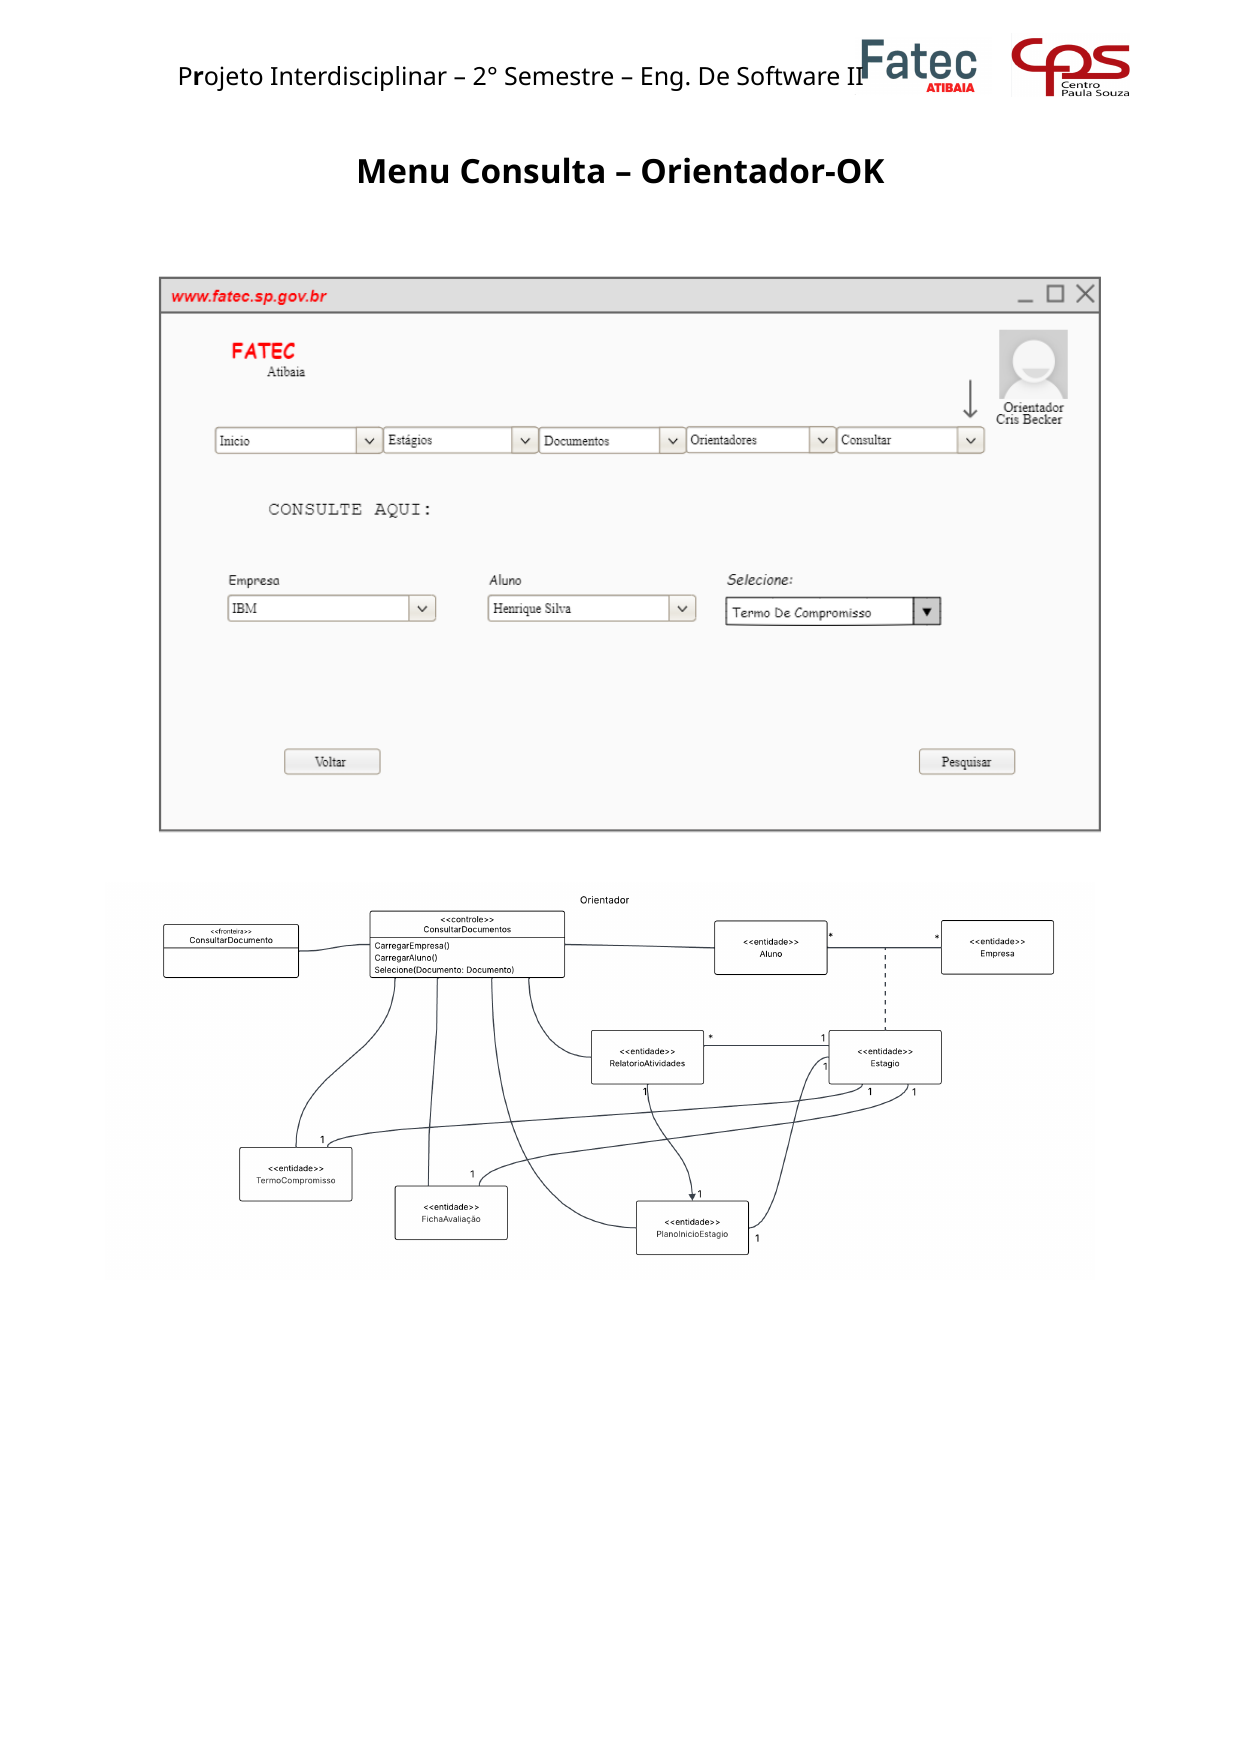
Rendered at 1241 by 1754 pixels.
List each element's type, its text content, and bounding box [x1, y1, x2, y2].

text Menu Consulta – Orientador-OK [177, 148, 1063, 193]
picture [854, 37, 993, 95]
picture [1011, 33, 1130, 97]
picture [104, 882, 1095, 1280]
picture [145, 267, 1110, 835]
